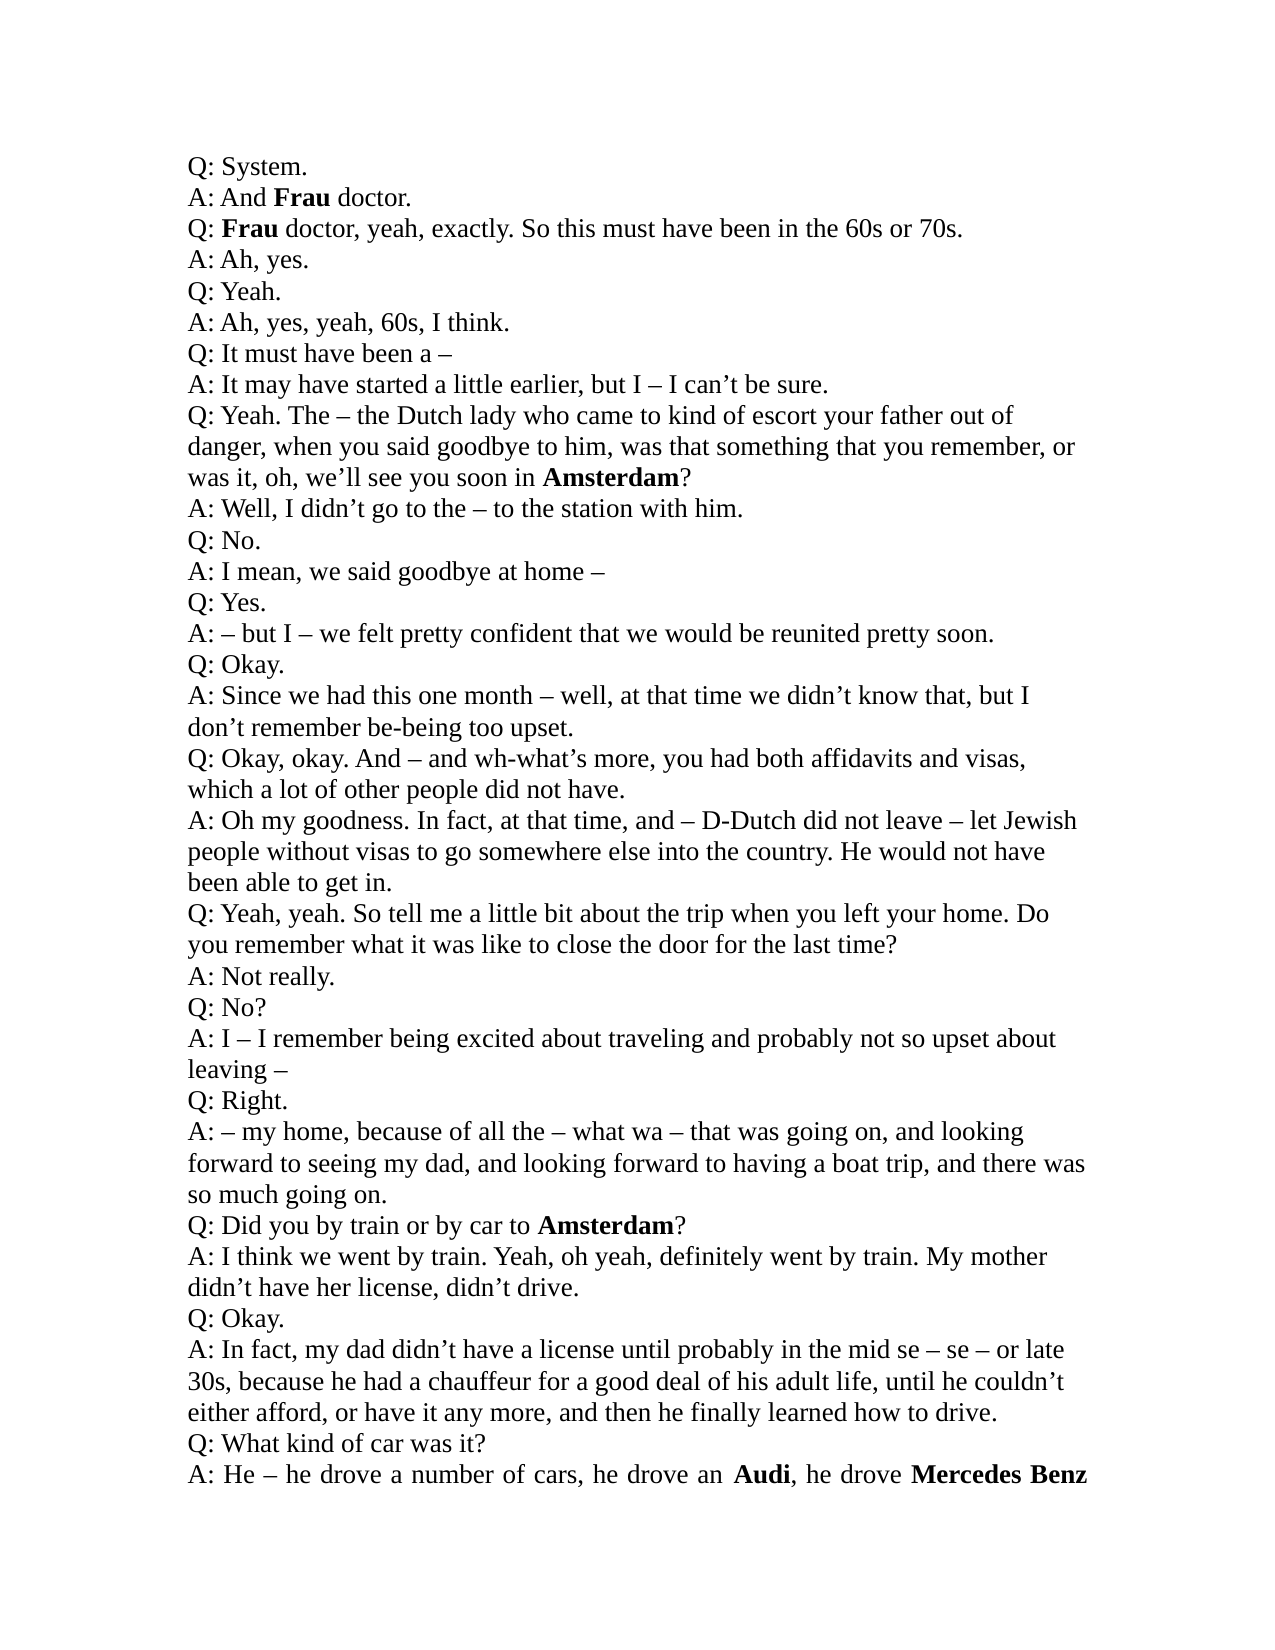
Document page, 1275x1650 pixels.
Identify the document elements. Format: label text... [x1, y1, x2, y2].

text A: Right. [187, 337, 1087, 368]
text A: Especially since, I think, a PhD in – in Germany the PhD is considered somewa – somewhat higher than a – than an MD. [187, 243, 1087, 306]
text A: Well, I didn’t go to the – to the station with him. [187, 711, 1087, 742]
text Q: Yeah, yeah. So tell me a little bit about the trip when you left your home. Do you remember what it was like to close the door for the last time? [187, 1116, 1087, 1178]
text A: Since we had this one month – well, at that time we didn’t know that, but I don’t remember be-being too upset. [187, 897, 1087, 960]
text Q: System. [187, 368, 1087, 399]
text A: Ah, yes. [187, 461, 1087, 493]
text Q: Yeah. The – the Dutch lady who came to kind of escort your father out of danger, when you said goodbye to him, was that something that you remember, or was it, oh, we’ll see you soon in Amsterdam? [187, 617, 1087, 711]
text A: – my home, because of all the – what wa – that was going on, and looking forward to seeing my dad, and looking forward to having a boat trip, and there was so much going on. [187, 1333, 1087, 1427]
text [187, 150, 1087, 212]
text Q: Yes. [187, 804, 1087, 835]
text Q: Okay, okay. And – and wh-what’s more, you had both affidavits and visas, which a lot of other people did not have. [187, 960, 1087, 1022]
text A: It may have started a little earlier, but I – I can’t be sure. [187, 586, 1087, 617]
text Q: Yeah. [187, 493, 1087, 524]
text Q: I know, I know, it’s that, Herr doctor, doctor. [187, 306, 1087, 337]
text Q: Right. [187, 1302, 1087, 1333]
text Q: No. [187, 742, 1087, 773]
text Q: It must have been a – [187, 555, 1087, 586]
text A: Not really. [187, 1178, 1087, 1209]
text Q: No? [187, 1209, 1087, 1240]
text A: Ah, yes, yeah, 60s, I think. [187, 524, 1087, 555]
text A: – but I – we felt pretty confident that we would be reunited pretty soon. [187, 835, 1087, 866]
text Q: So – [187, 212, 1087, 243]
text A: Oh my goodness. In fact, at that time, and – D-Dutch did not leave – let Jewish people without visas to go somewhere else into the country. He would not have been able to get in. [187, 1022, 1087, 1116]
text A: I mean, we said goodbye at home – [187, 773, 1087, 804]
text A: And Frau doctor. [187, 399, 1087, 430]
text Q: Frau doctor, yeah, exactly. So this must have been in the 60s or 70s. [187, 430, 1087, 461]
text Q: Did you by train or by car to Amsterdam? [187, 1427, 1087, 1458]
text A: I – I remember being excited about traveling and probably not so upset about leaving – [187, 1240, 1087, 1302]
text Q: Okay. [187, 866, 1087, 897]
